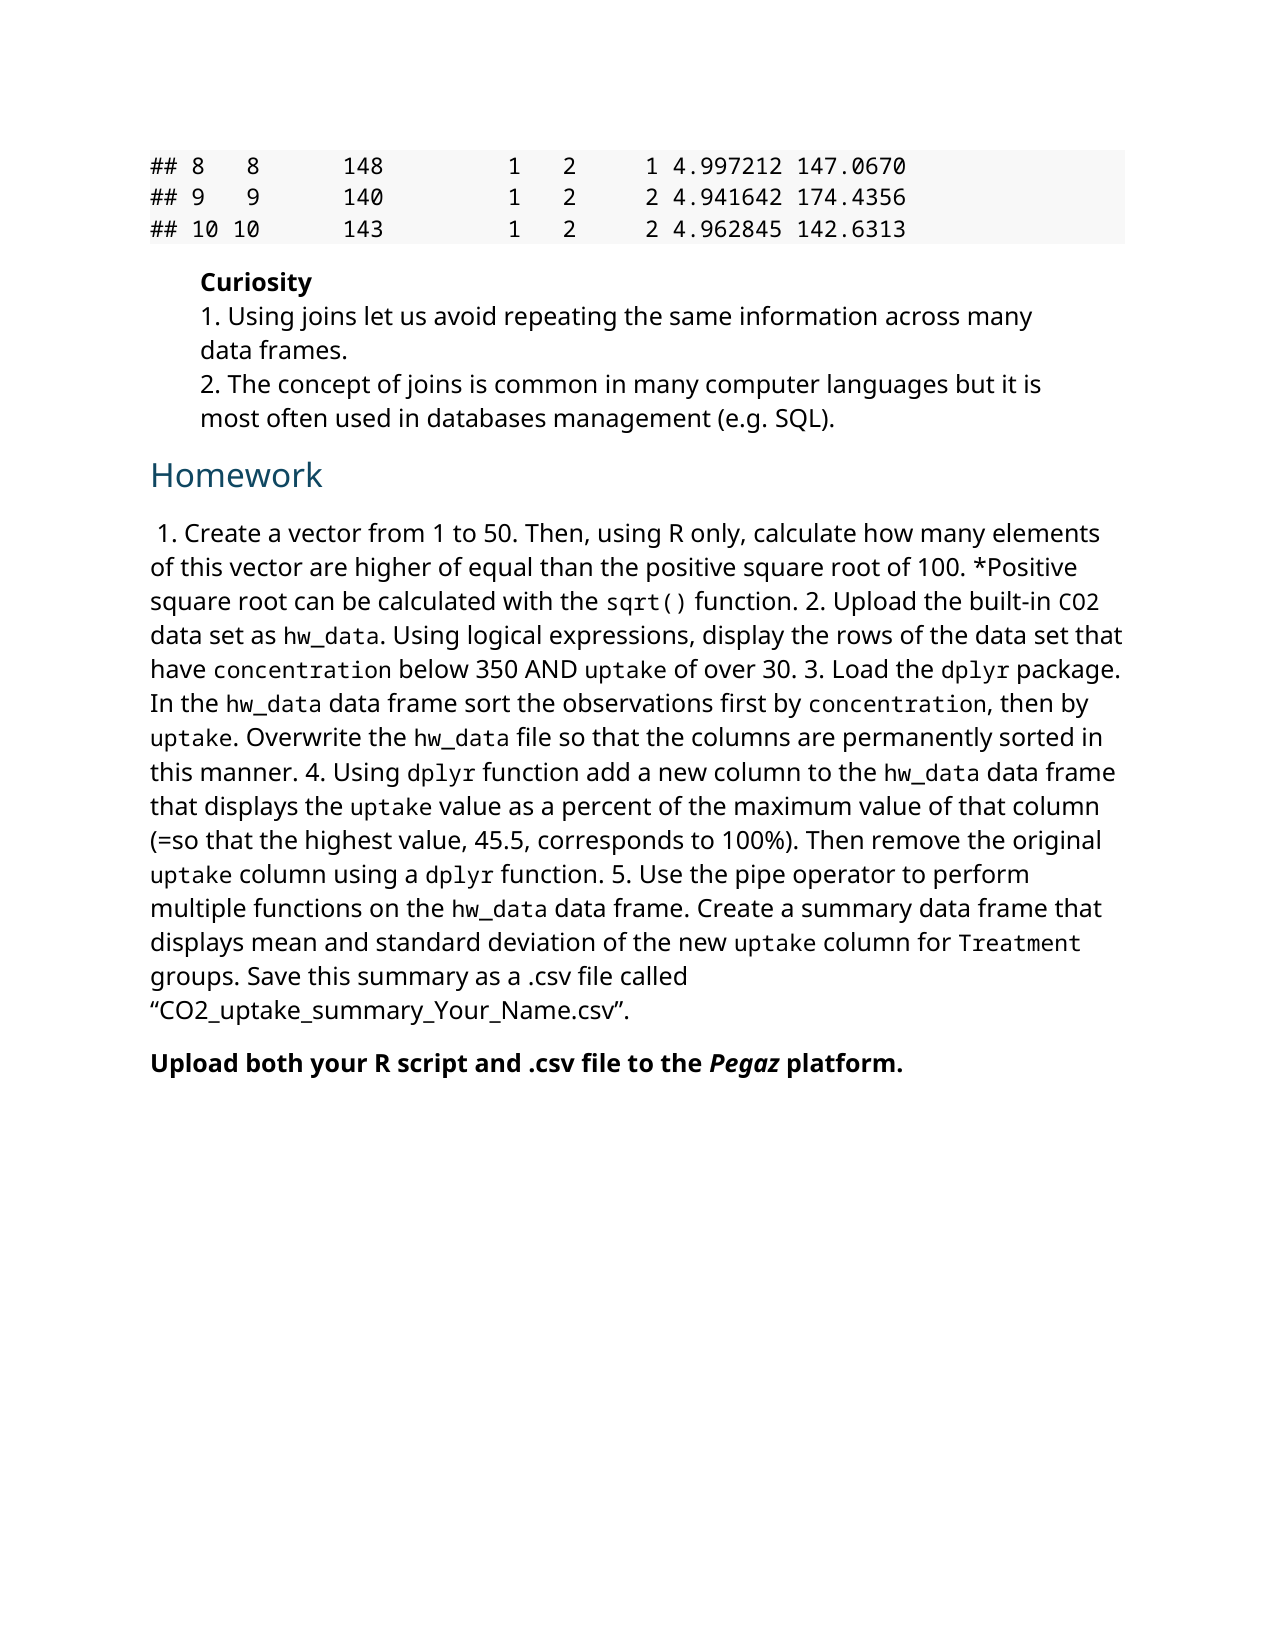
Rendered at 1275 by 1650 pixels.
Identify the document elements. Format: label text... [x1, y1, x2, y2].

text Upload both your R script and .csv file to the Pegaz platform. [150, 1045, 1125, 1079]
text Curiosity 1. Using joins let us avoid repeating the same information across many data frames. 2. The concept of joins is common in many computer languages but it is most often used in databases management (e.g. SQL). [200, 264, 1075, 435]
subtitle Homework [150, 452, 1125, 497]
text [150, 150, 1125, 244]
text 1. Create a vector from 1 to 50. Then, using R only, calculate how many elements of this vector are higher of equal than the positive square root of 100. *Positive square root can be calculated with the sqrt() function. 2. Upload the built-in CO2 data set as hw_data. Using logical expressions, display the rows of the data set that have concentration below 350 AND uptake of over 30. 3. Load the dplyr package. In the hw_data data frame sort the observations first by concentration, then by uptake. Overwrite the hw_data file so that the columns are permanently sorted in this manner. 4. Using dplyr function add a new column to the hw_data data frame that displays the uptake value as a percent of the maximum value of that column (=so that the highest value, 45.5, corresponds to 100%). Then remove the original uptake column using a dplyr function. 5. Use the pipe operator to perform multiple functions on the hw_data data frame. Create a summary data frame that displays mean and standard deviation of the new uptake column for Treatment groups. Save this summary as a .csv file called “CO2_uptake_summary_Your_Name.csv”. [150, 516, 1125, 1027]
